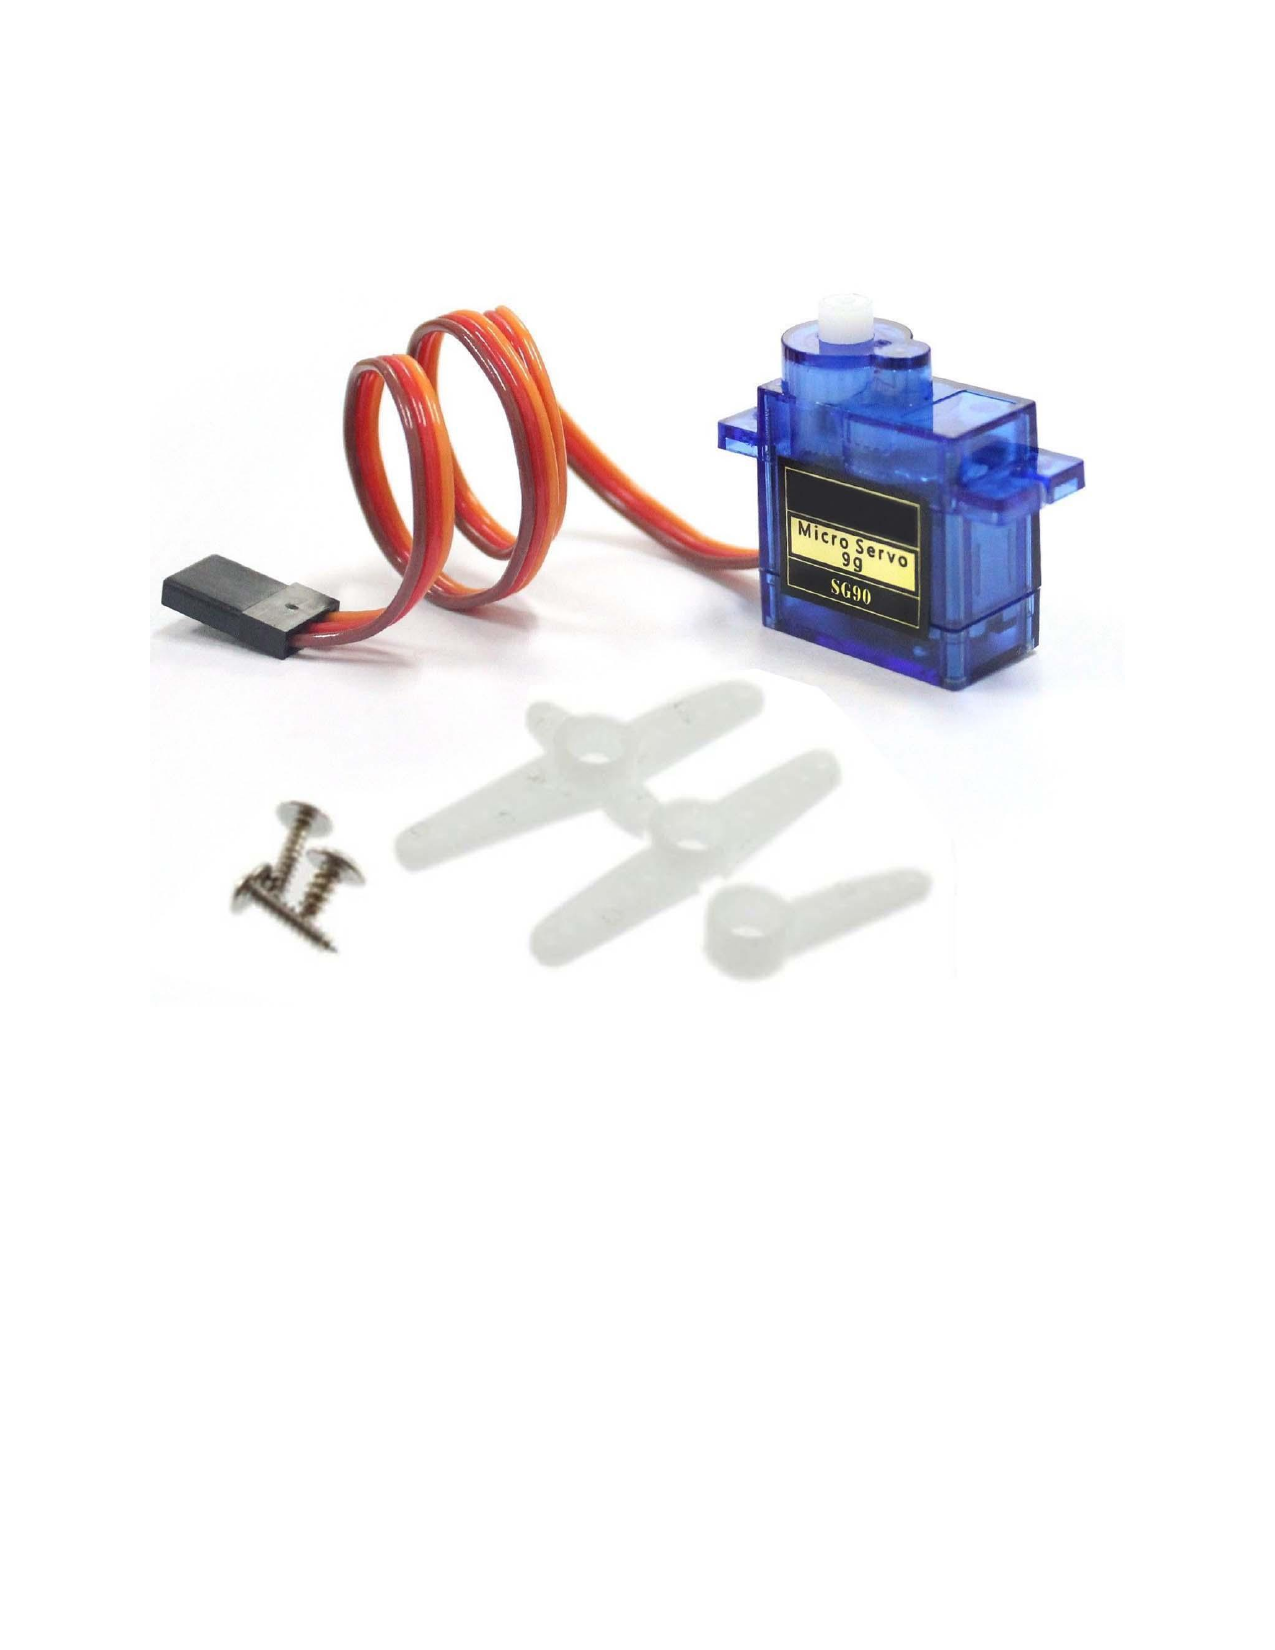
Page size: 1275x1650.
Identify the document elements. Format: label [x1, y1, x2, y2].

picture [150, 150, 1125, 1125]
